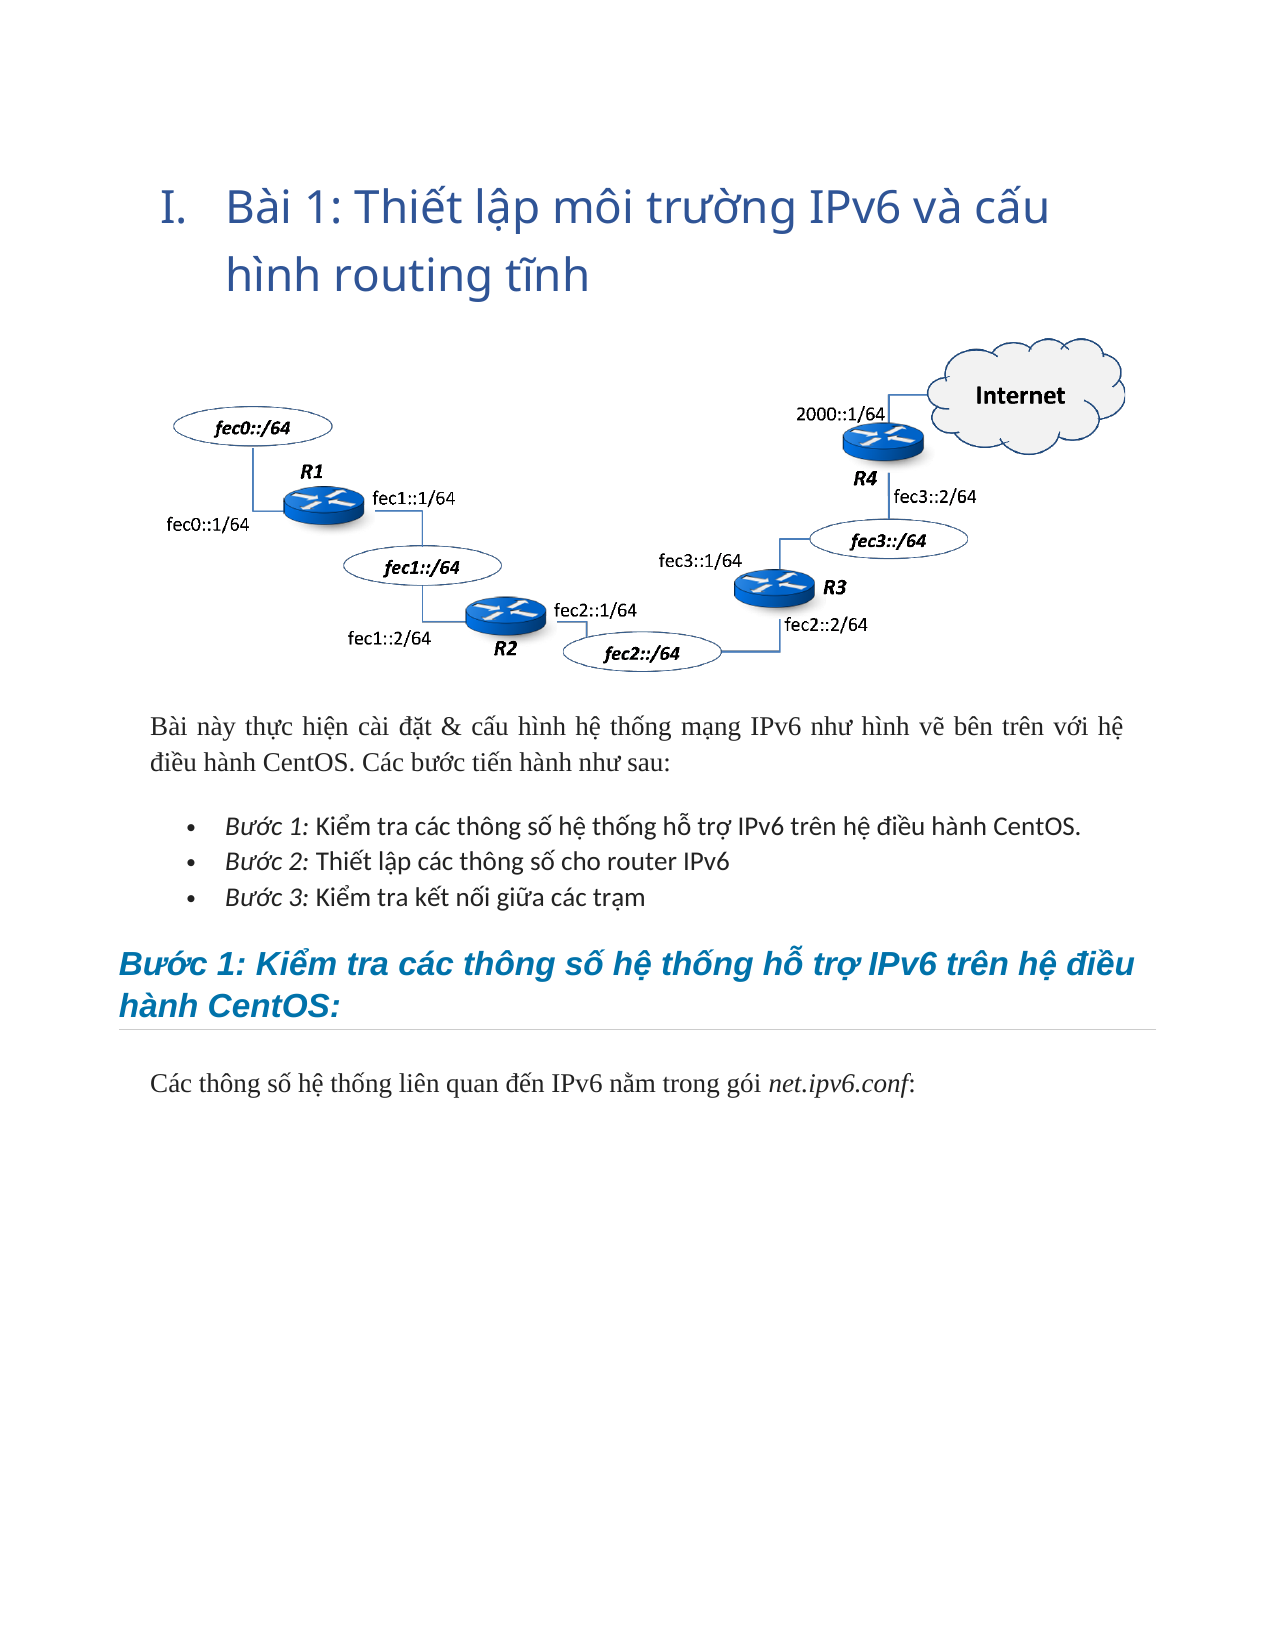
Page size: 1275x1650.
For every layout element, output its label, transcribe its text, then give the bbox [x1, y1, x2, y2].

subtitle Bài 1: Thiết lập môi trường IPv6 và cấu hình routing tĩnh [187, 175, 1125, 305]
list Bước 1: Kiểm tra các thông số hệ thống hỗ trợ IPv6 trên hệ điều hành CentOS. [187, 806, 1125, 842]
subtitle Bước 1: Kiểm tra các thông số hệ thống hỗ trợ IPv6 trên hệ điều hành CentOS: [119, 944, 1156, 1029]
list Bước 2: Thiết lập các thông số cho router IPv6 [187, 842, 1125, 877]
picture [150, 338, 1125, 677]
list Bước 3: Kiểm tra kết nối giữa các trạm [187, 877, 1125, 913]
text Bài này thực hiện cài đặt & cấu hình hệ thống mạng IPv6 như hình vẽ bên trên với hệ điều hành CentOS. Các bước tiến hành như sau: [150, 705, 1125, 777]
text Các thông số hệ thống liên quan đến IPv6 nằm trong gói net.ipv6.conf: [150, 1062, 1125, 1098]
